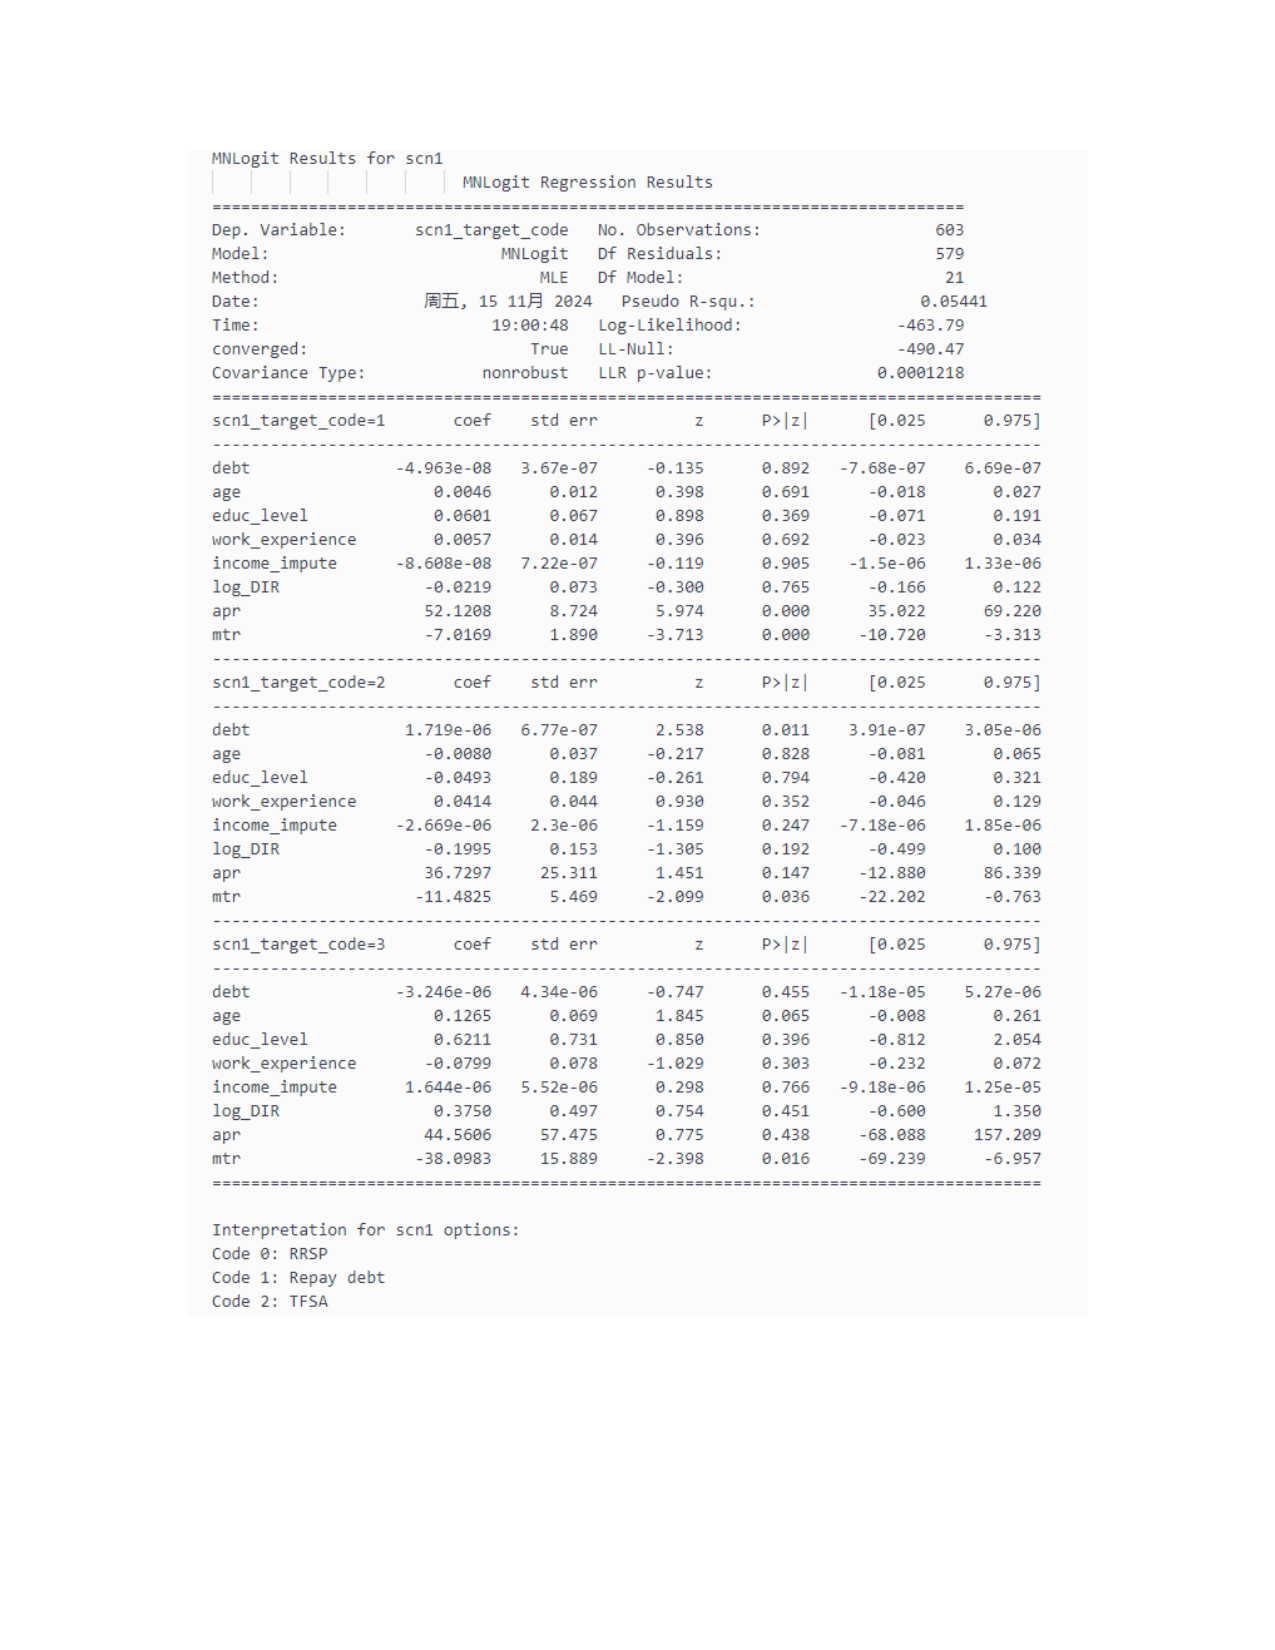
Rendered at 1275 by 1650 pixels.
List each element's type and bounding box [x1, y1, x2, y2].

picture [187, 150, 1088, 1317]
